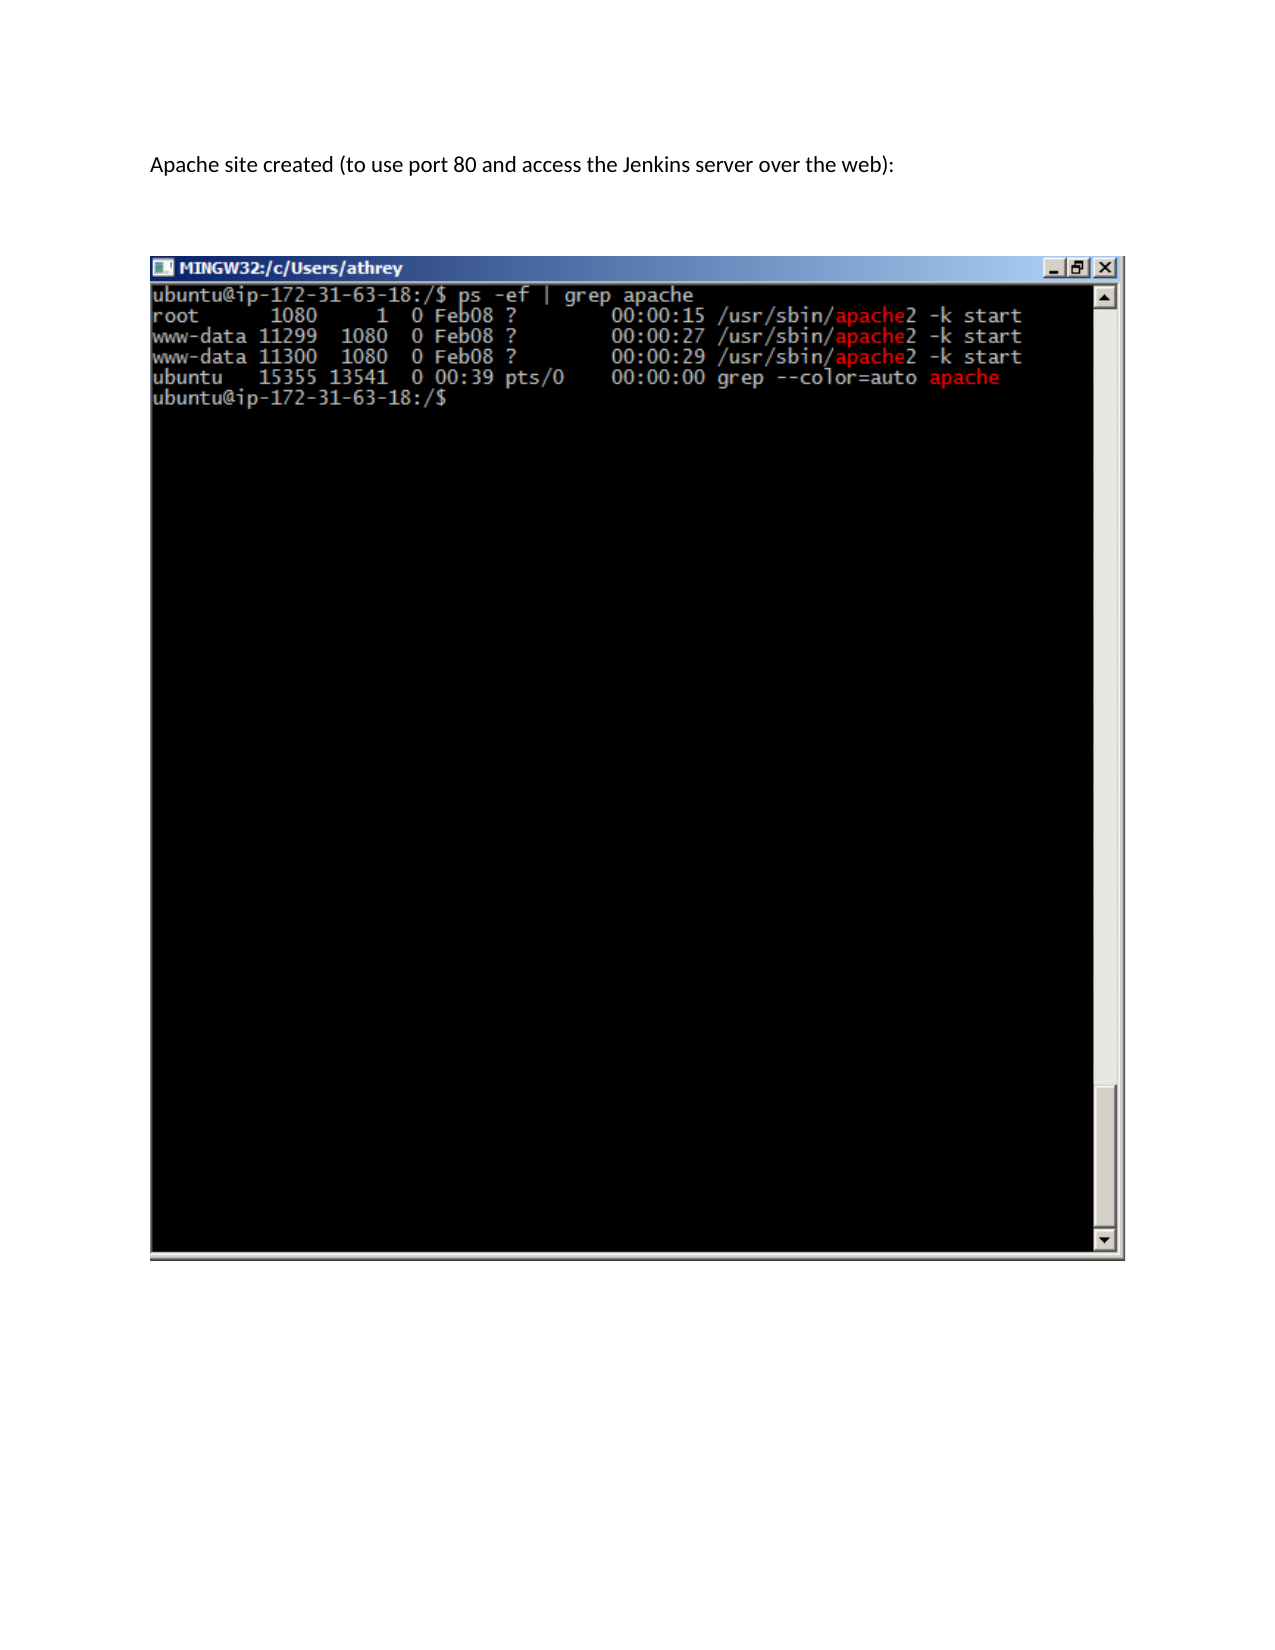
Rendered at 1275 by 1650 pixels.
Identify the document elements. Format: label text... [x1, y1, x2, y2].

picture [150, 256, 1125, 1261]
text Apache site created (to use port 80 and access the Jenkins server over the web): [150, 150, 1125, 178]
